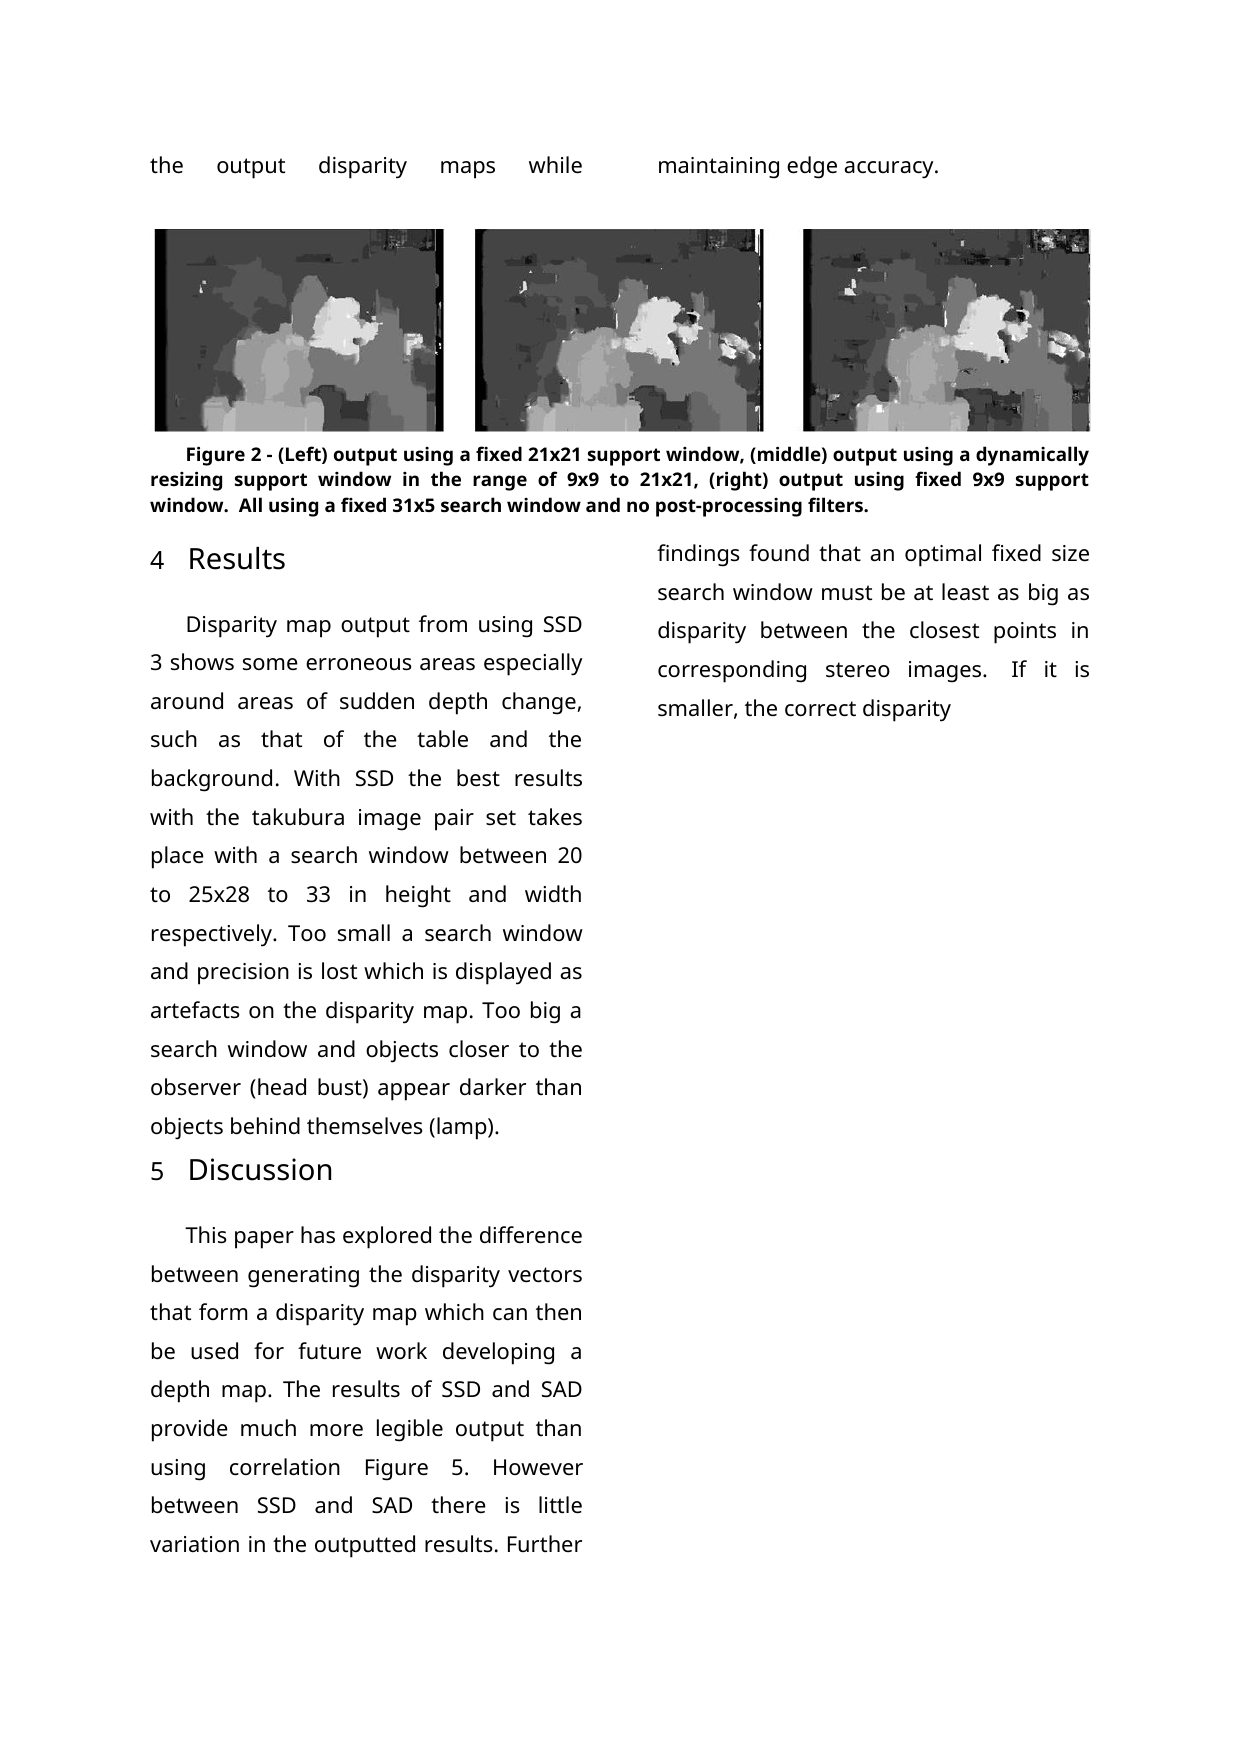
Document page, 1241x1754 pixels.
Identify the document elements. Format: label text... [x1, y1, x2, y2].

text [657, 150, 1090, 180]
text This paper has explored the difference between generating the disparity vectors that form a disparity map which can then be used for future work developing a depth map. The results of SSD and SAD provide much more legible output than using correlation Figure 5. However between SSD and SAD there is little variation in the outputted results. Further findings found that an optimal fixed size search window must be at least as big as disparity between the closest points in corresponding stereo images. If it is smaller, the correct disparity [150, 1220, 583, 1559]
subtitle Discussion [150, 1149, 583, 1189]
picture [150, 229, 1091, 432]
text This paper has explored the difference between generating the disparity vectors that form a disparity map which can then be used for future work developing a depth map. The results of SSD and SAD provide much more legible output than using correlation Figure 5. However between SSD and SAD there is little variation in the outputted results. Further findings found that an optimal fixed size search window must be at least as big as disparity between the closest points in corresponding stereo images. If it is smaller, the correct disparity [657, 538, 1090, 723]
text Figure 2 - (Left) output using a fixed 21x21 support window, (middle) output using a dynamically resizing support window in the range of 9x9 to 21x21, (right) output using fixed 9x9 support window. All using a fixed 31x5 search window and no post-processing filters. [150, 441, 1090, 517]
subtitle Results [150, 538, 583, 578]
text Disparity map output from using SSD 3 shows some erroneous areas especially around areas of sudden depth change, such as that of the table and the background. With SSD the best results with the takubura image pair set takes place with a search window between 20 to 25x28 to 33 in height and width respectively. Too small a search window and precision is lost which is displayed as artefacts on the disparity map. Too big a search window and objects closer to the observer (head bust) appear darker than objects behind themselves (lamp). [150, 608, 583, 1141]
